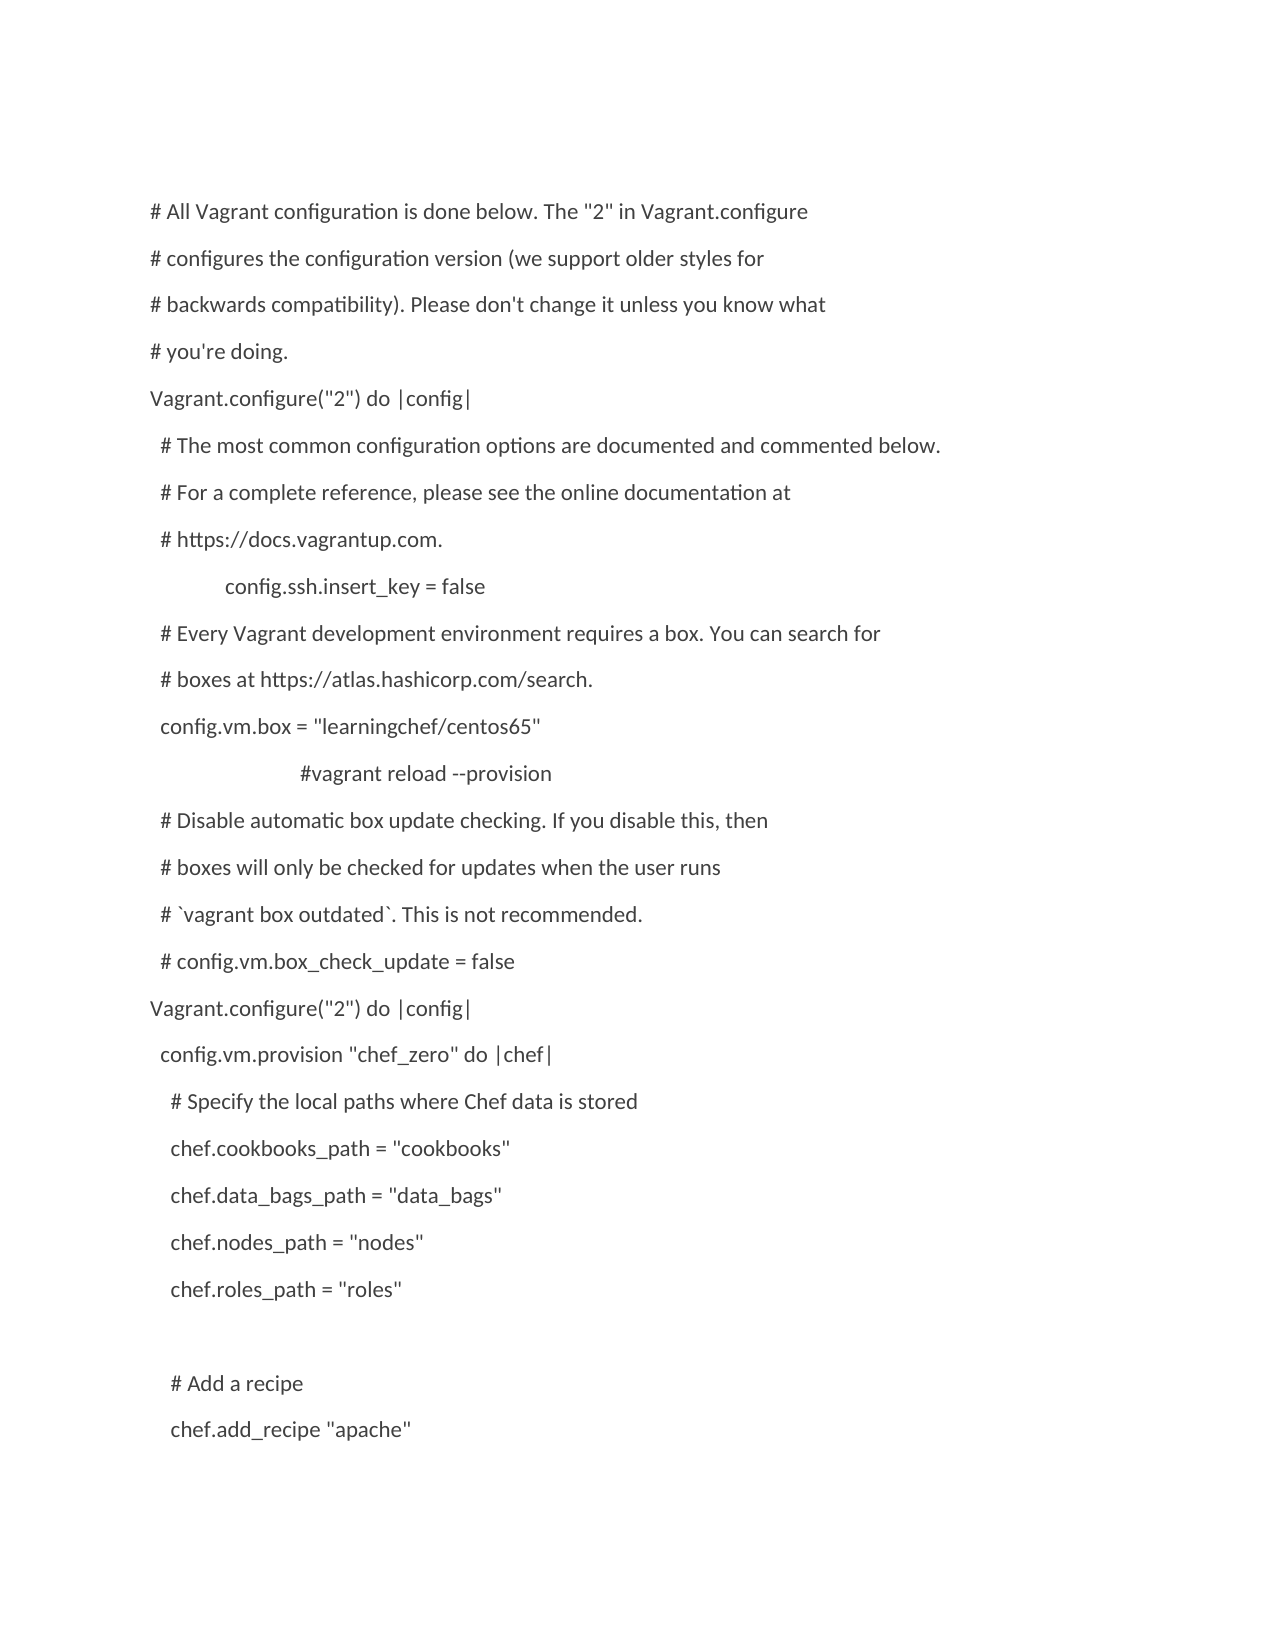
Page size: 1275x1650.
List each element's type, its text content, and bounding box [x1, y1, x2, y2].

text # https://docs.vagrantup.com. [150, 525, 1125, 553]
text Vagrant.configure("2") do |config| [150, 994, 1125, 1022]
text chef.roles_path = "roles" [150, 1275, 1125, 1303]
text # `vagrant box outdated`. This is not recommended. [150, 900, 1125, 928]
text config.vm.box = "learningchef/centos65" [150, 712, 1125, 741]
text # For a complete reference, please see the online documentation at [150, 478, 1125, 506]
text # Every Vagrant development environment requires a box. You can search for [150, 619, 1125, 647]
text # Add a recipe [150, 1369, 1125, 1397]
text # configures the configuration version (we support older styles for [150, 244, 1125, 272]
text config.ssh.insert_key = false [150, 572, 1125, 600]
text #vagrant reload --provision [150, 759, 1125, 787]
text # you're doing. [150, 337, 1125, 366]
text # boxes at https://atlas.hashicorp.com/search. [150, 666, 1125, 694]
text # config.vm.box_check_update = false [150, 947, 1125, 975]
text # Specify the local paths where Chef data is stored [150, 1087, 1125, 1116]
text config.vm.provision "chef_zero" do |chef| [150, 1041, 1125, 1069]
text # All Vagrant configuration is done below. The "2" in Vagrant.configure [150, 197, 1125, 225]
text chef.cookbooks_path = "cookbooks" [150, 1134, 1125, 1162]
text # Disable automatic box update checking. If you disable this, then [150, 806, 1125, 834]
text Vagrant.configure("2") do |config| [150, 384, 1125, 412]
text chef.data_bags_path = "data_bags" [150, 1181, 1125, 1209]
text # The most common configuration options are documented and commented below. [150, 431, 1125, 459]
text # backwards compatibility). Please don't change it unless you know what [150, 291, 1125, 319]
text # boxes will only be checked for updates when the user runs [150, 853, 1125, 881]
text chef.nodes_path = "nodes" [150, 1228, 1125, 1256]
text chef.add_recipe "apache" [150, 1416, 1125, 1444]
